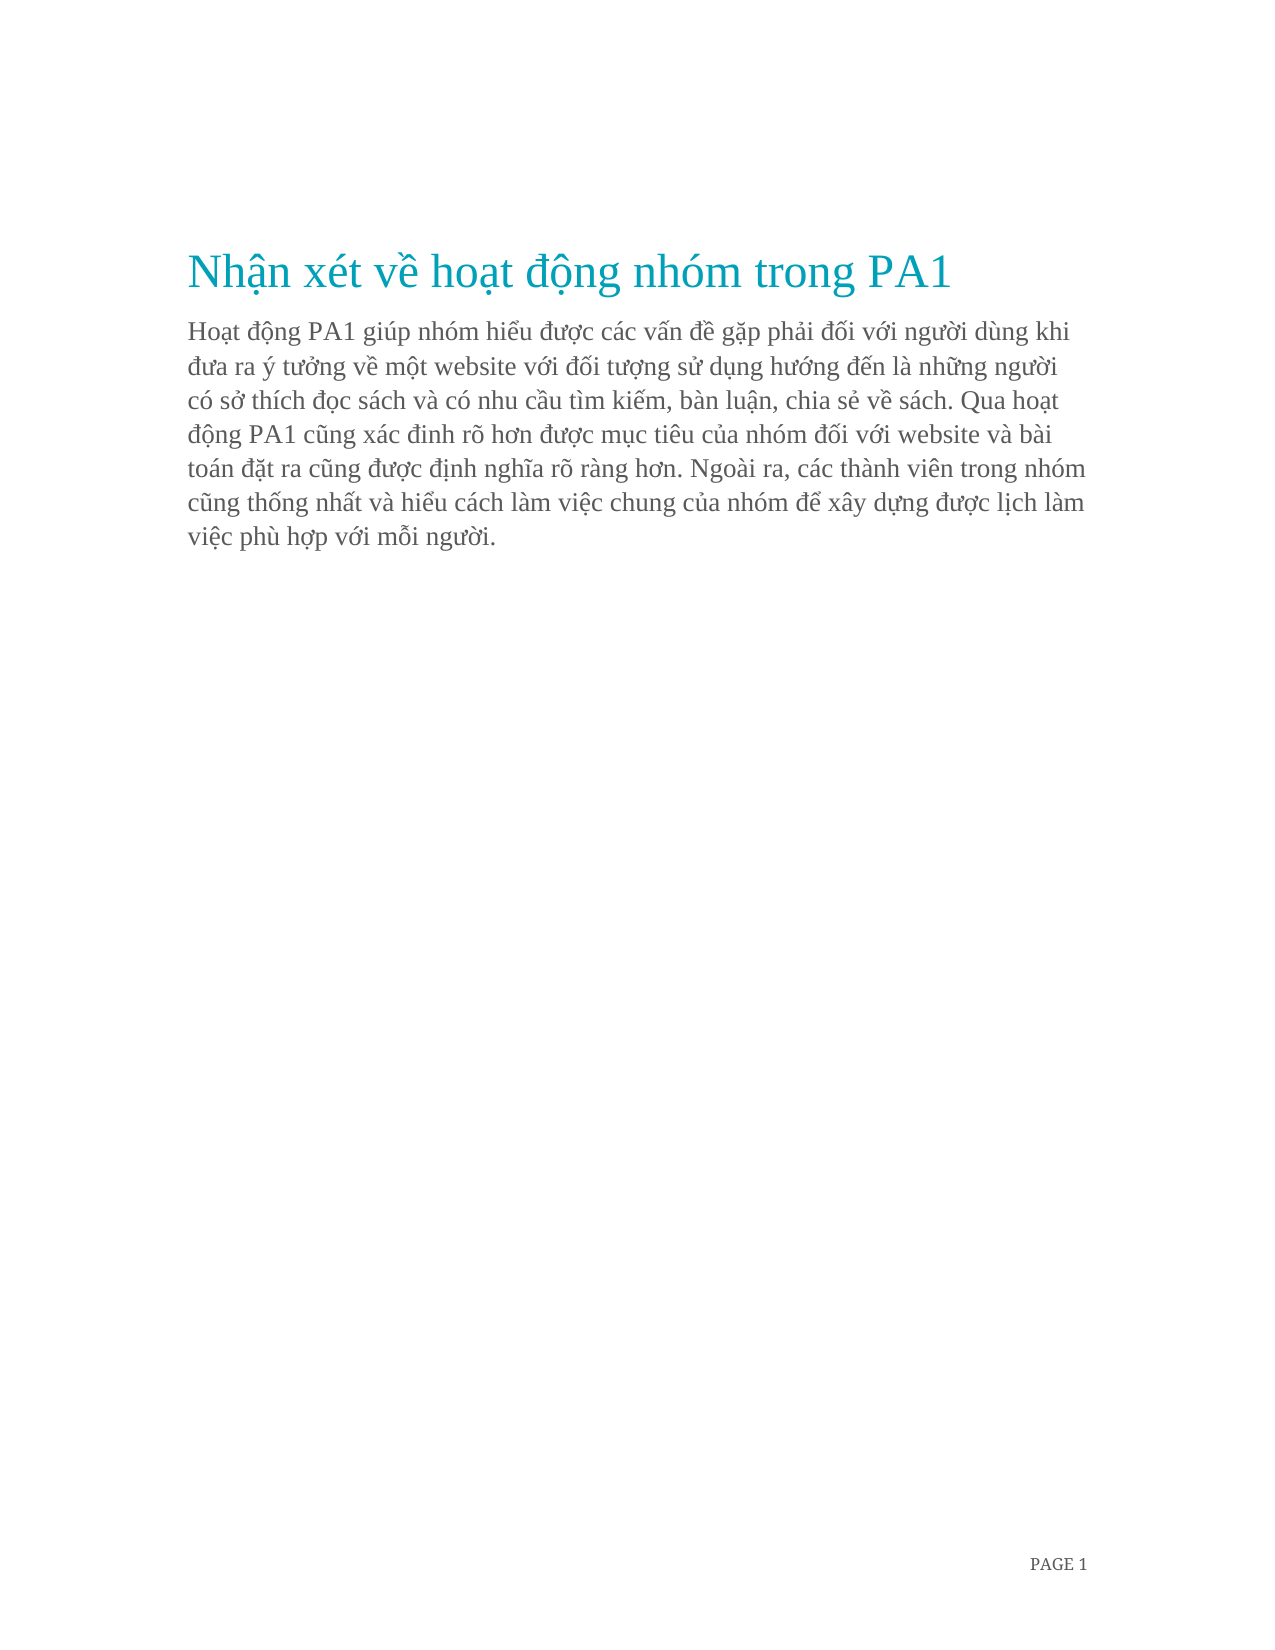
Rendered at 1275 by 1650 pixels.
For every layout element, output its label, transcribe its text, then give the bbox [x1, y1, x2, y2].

subtitle Nhận xét về hoạt động nhóm trong PA1 [187, 242, 1087, 298]
text Hoạt động PA1 giúp nhóm hiểu được các vấn đề gặp phải đối với người dùng khi đưa ra ý tưởng về một website với đối tượng sử dụng hướng đến là những người có sở thích đọc sách và có nhu cầu tìm kiếm, bàn luận, chia sẻ về sách. Qua hoạt động PA1 cũng xác đinh rõ hơn được mục tiêu của nhóm đối với website và bài toán đặt ra cũng được định nghĩa rõ ràng hơn. Ngoài ra, các thành viên trong nhóm cũng thống nhất và hiểu cách làm việc chung của nhóm để xây dựng được lịch làm việc phù hợp với mỗi người. [187, 316, 1087, 552]
